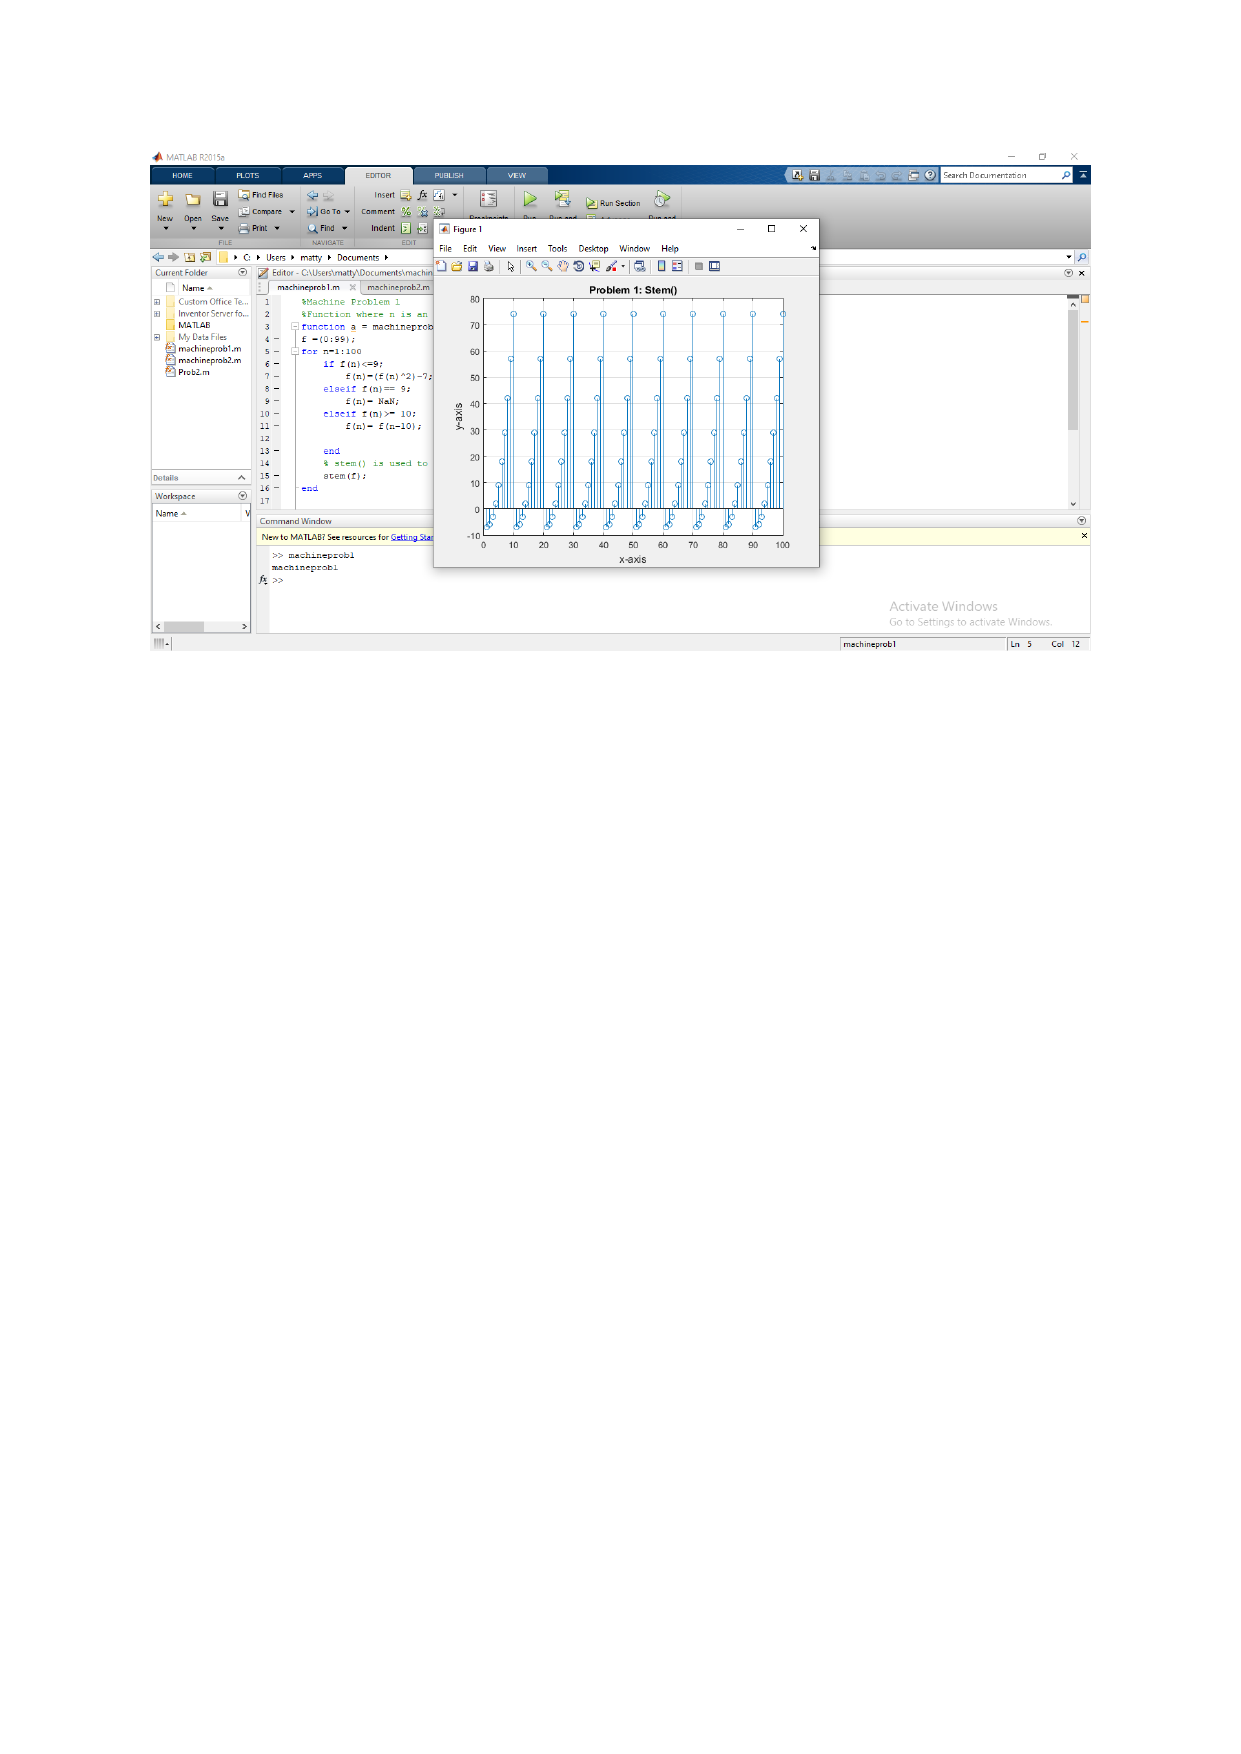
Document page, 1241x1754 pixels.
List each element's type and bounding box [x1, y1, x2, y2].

picture [150, 150, 1091, 651]
